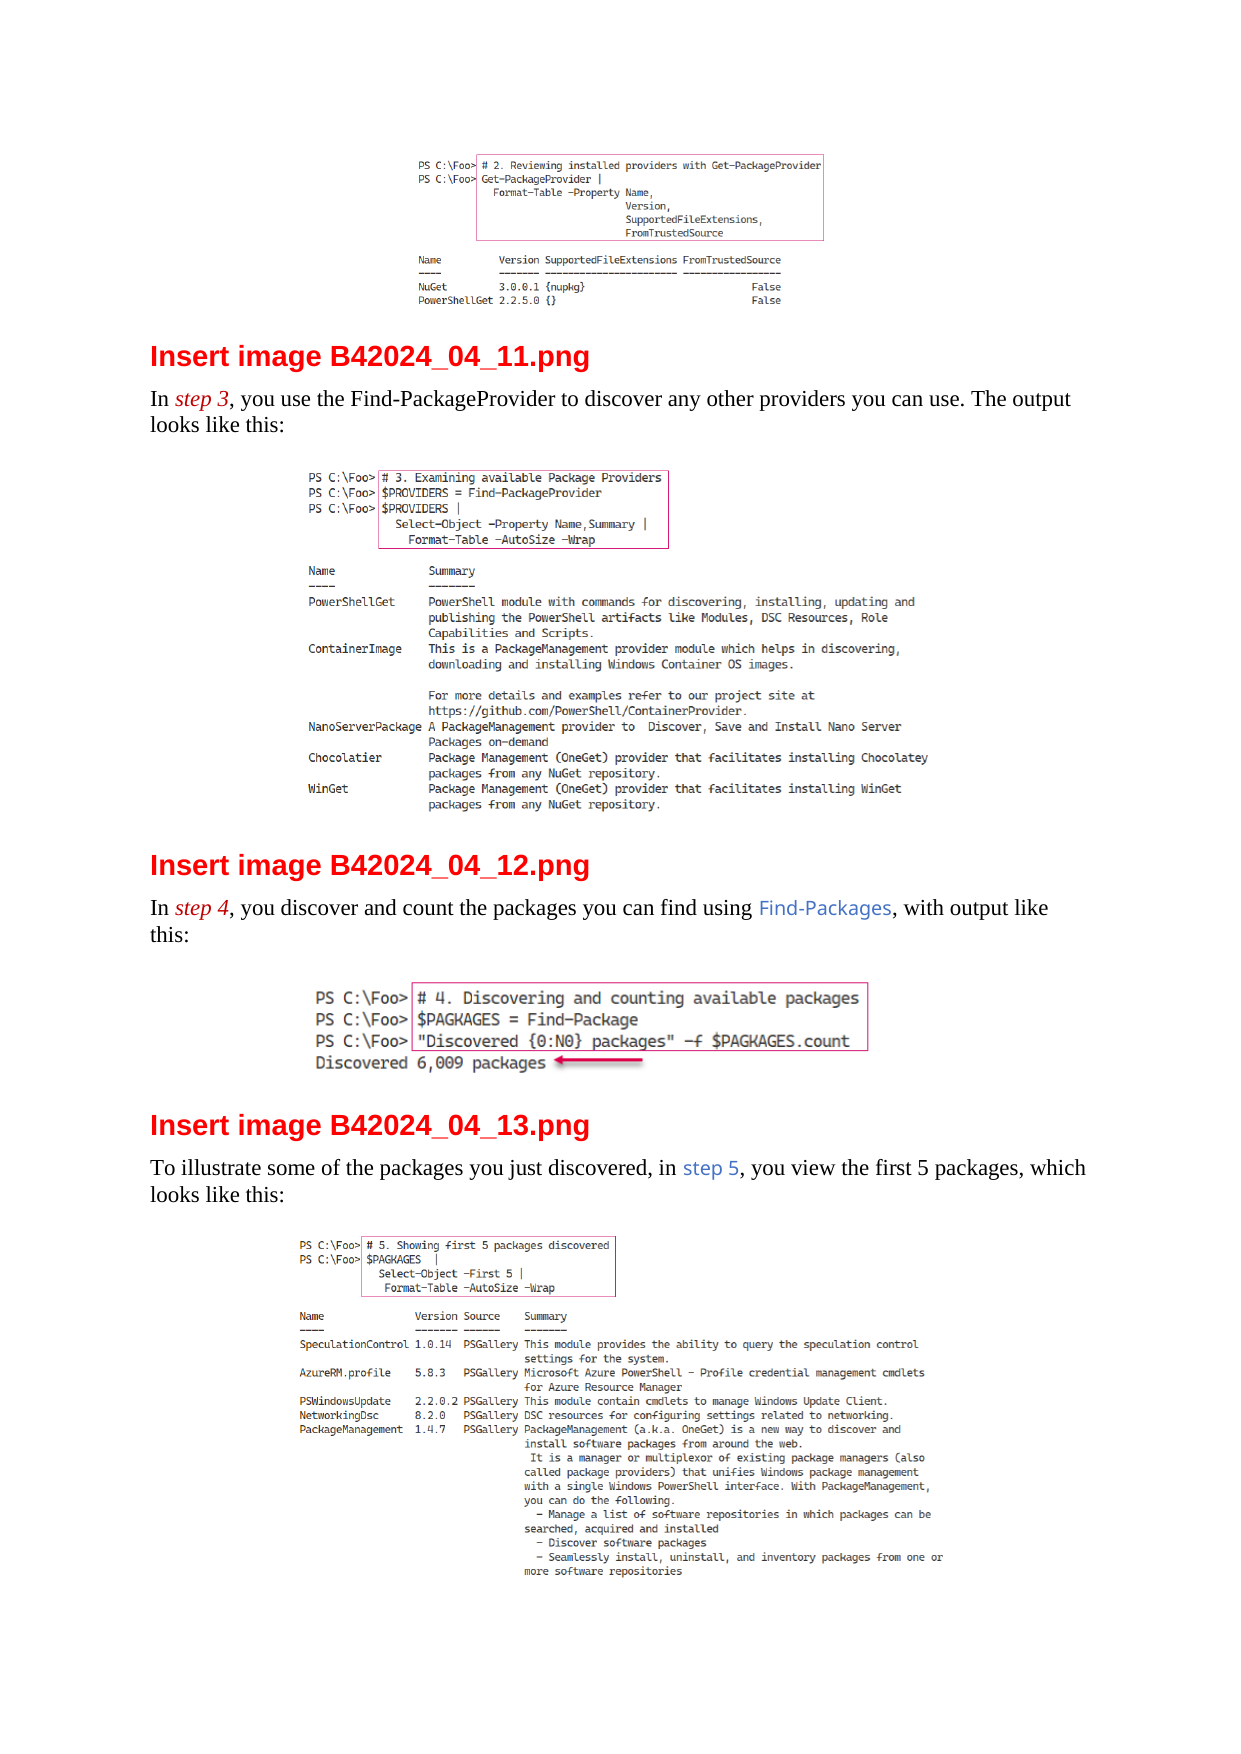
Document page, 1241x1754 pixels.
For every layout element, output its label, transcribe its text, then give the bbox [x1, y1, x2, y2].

text In step 4, you discover and count the packages you can find using Find-Packages, with output like this: [150, 894, 1090, 947]
picture [287, 1232, 953, 1582]
text Insert image B42024_04_11.png [150, 339, 1090, 372]
picture [299, 462, 941, 823]
picture [410, 150, 831, 314]
text Insert image B42024_04_12.png [150, 848, 1090, 881]
text To illustrate some of the packages you just discovered, in step 5, you view the first 5 packages, which looks like this: [150, 1154, 1090, 1207]
picture [300, 972, 940, 1083]
text In step 3, you use the Find-PackageProvider to discover any other providers you can use. The output looks like this: [150, 385, 1090, 437]
text Insert image B42024_04_13.png [150, 1108, 1090, 1141]
